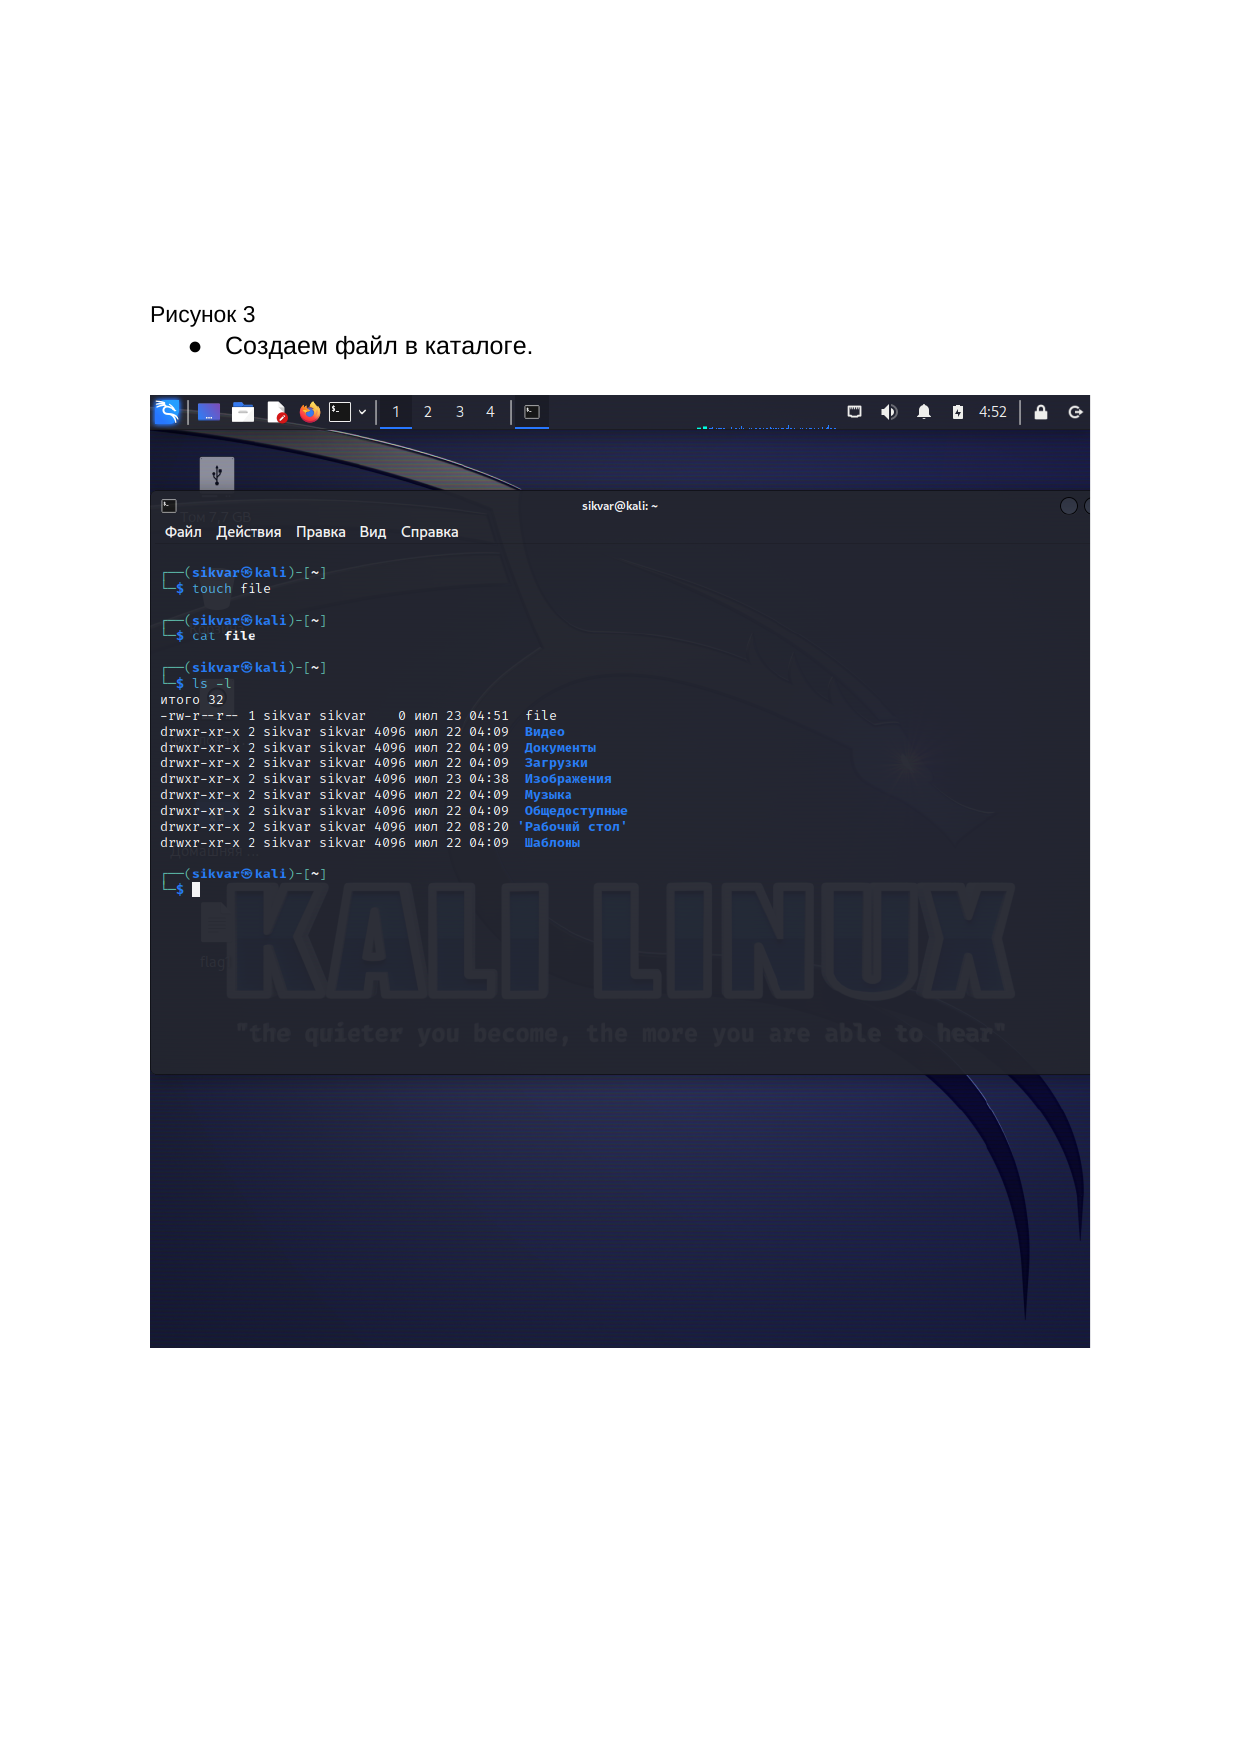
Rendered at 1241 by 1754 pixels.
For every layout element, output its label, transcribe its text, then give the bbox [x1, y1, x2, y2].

picture [150, 395, 1091, 1348]
list Создаем файл в каталоге. [187, 331, 1090, 360]
text Рисунок 3 [150, 301, 1090, 327]
